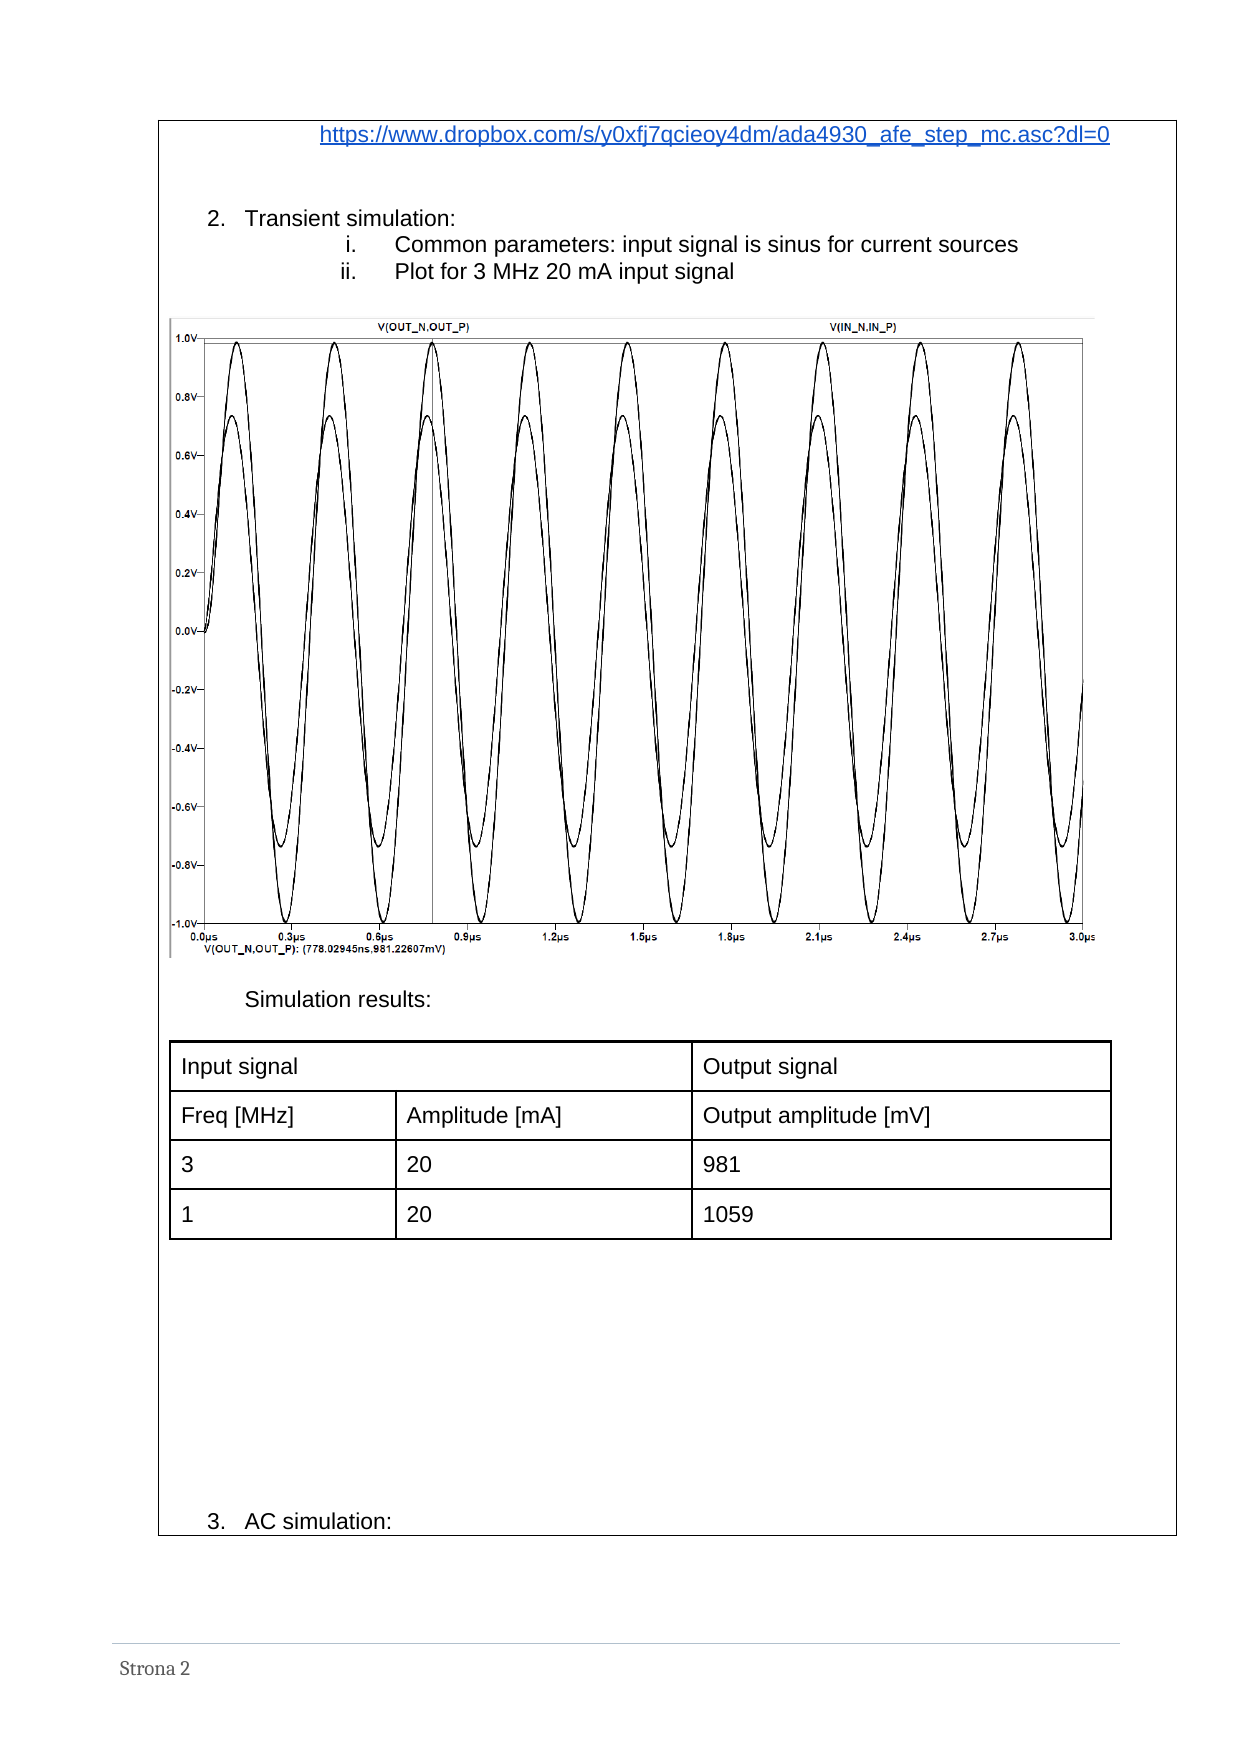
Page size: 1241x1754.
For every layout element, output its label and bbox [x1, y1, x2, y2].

table_header [159, 121, 1176, 1535]
picture [169, 316, 1095, 958]
